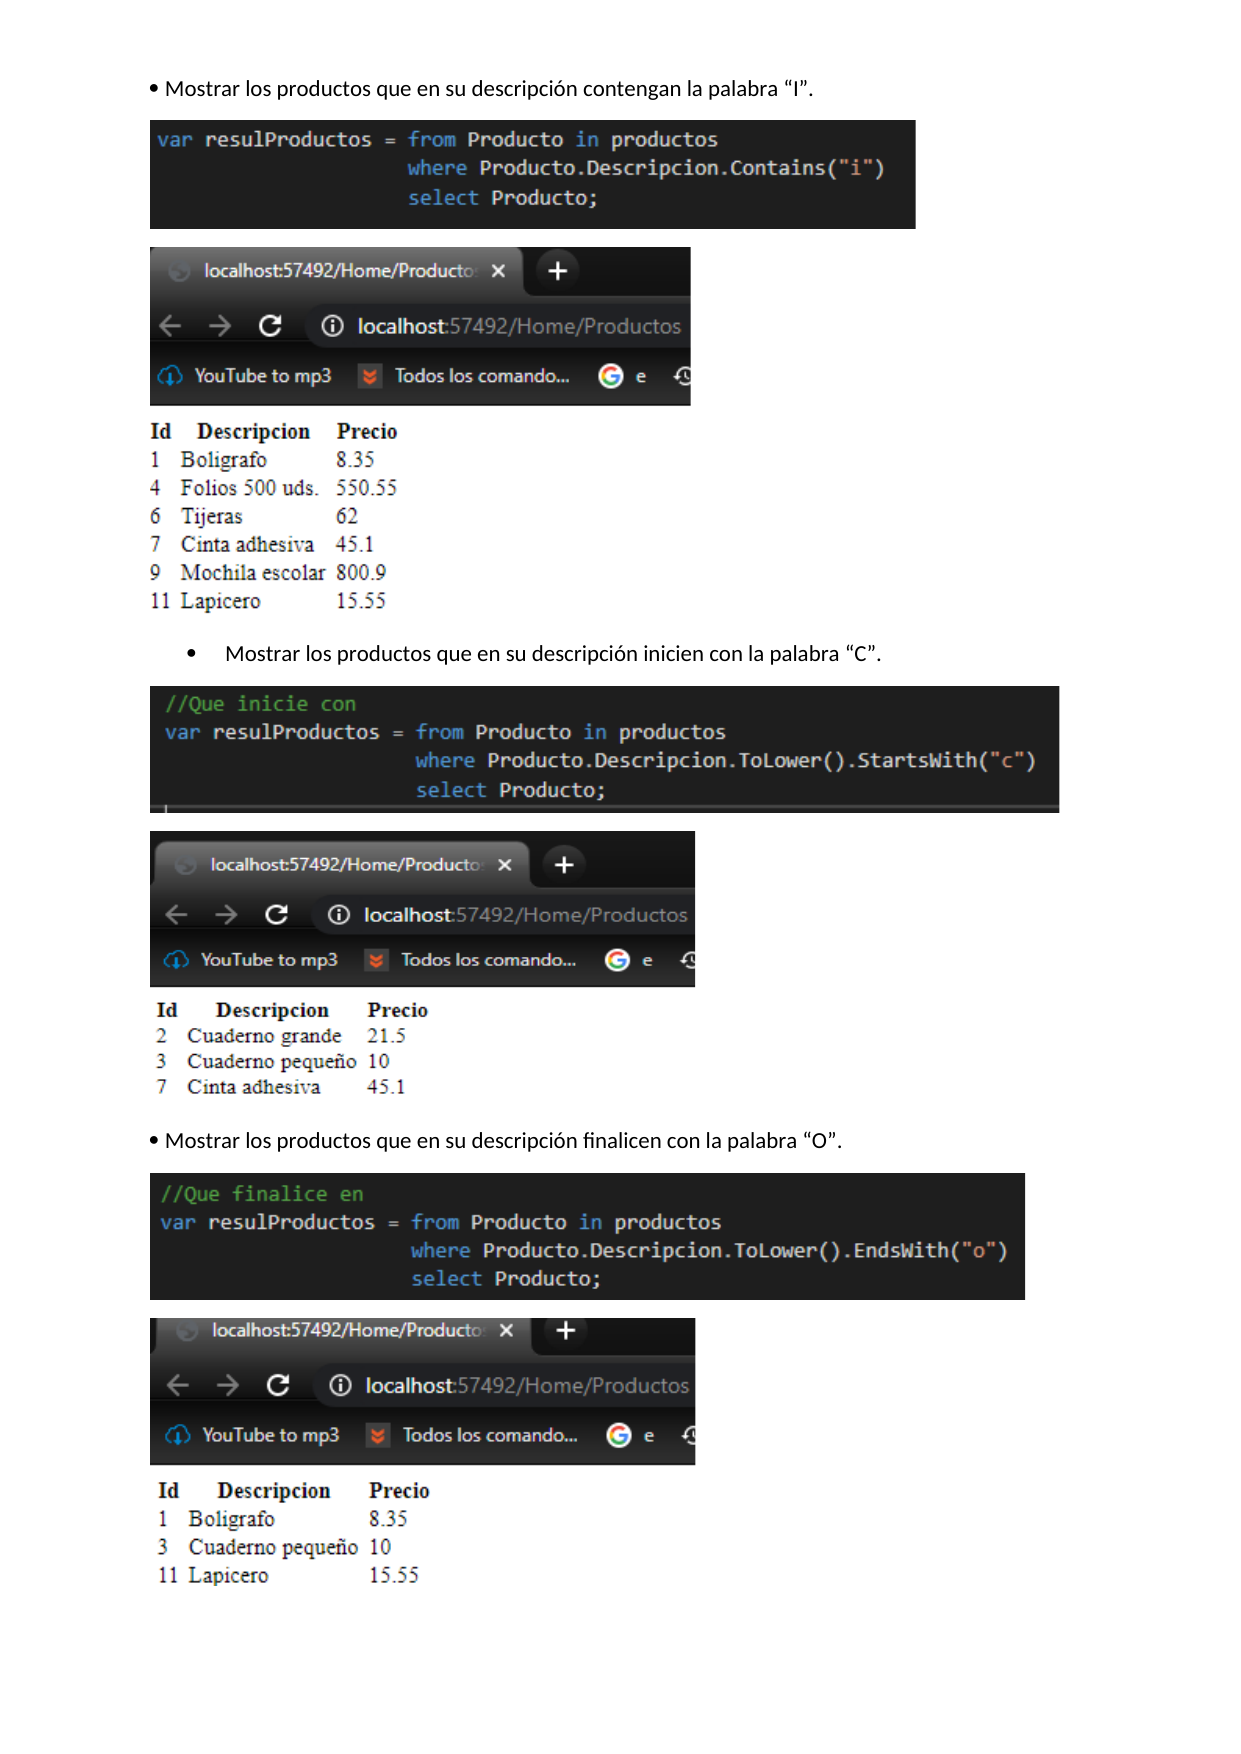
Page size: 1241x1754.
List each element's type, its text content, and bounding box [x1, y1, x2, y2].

picture [150, 831, 696, 1108]
picture [150, 1173, 1025, 1300]
picture [150, 1318, 696, 1586]
text Mostrar los productos que en su descripción finalicen con la palabra “O”. [150, 1126, 1090, 1154]
picture [150, 247, 691, 621]
picture [150, 686, 1060, 813]
text Mostrar los productos que en su descripción contengan la palabra “I”. [150, 74, 1090, 102]
list Mostrar los productos que en su descripción inicien con la palabra “C”. [187, 639, 1090, 667]
picture [150, 120, 916, 229]
